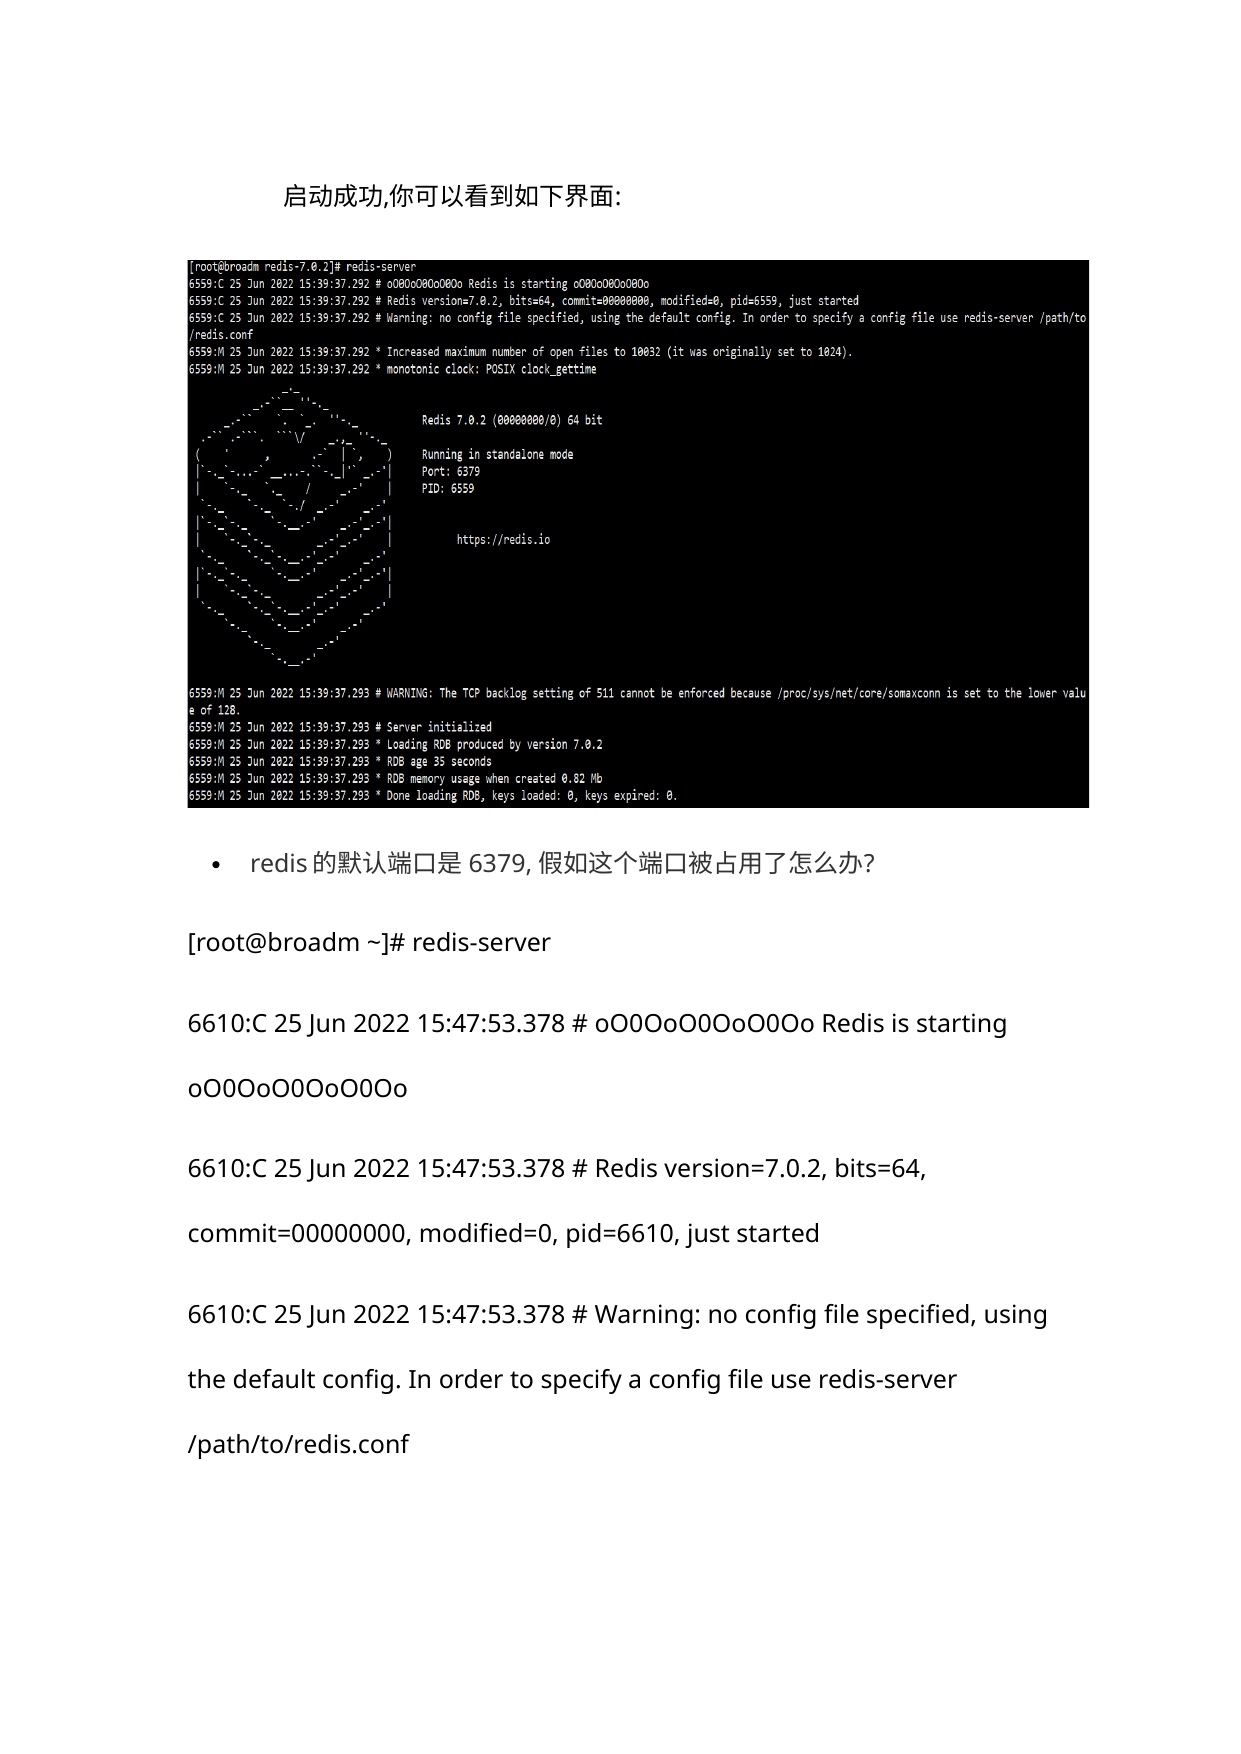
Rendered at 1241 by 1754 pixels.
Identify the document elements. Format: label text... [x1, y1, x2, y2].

text 启动成功,你可以看到如下界面: [187, 162, 1053, 227]
list redis的默认端口是 6379, 假如这个端口被占用了怎么办? [212, 829, 1053, 894]
text 6610:C 25 Jun 2022 15:47:53.378 # Warning: no config file specified, using the default config. In order to specify a config file use redis-server /path/to/redis.conf [187, 1281, 1053, 1476]
text 6610:C 25 Jun 2022 15:47:53.378 # oO0OoO0OoO0Oo Redis is starting oO0OoO0OoO0Oo [187, 990, 1053, 1120]
text 6610:C 25 Jun 2022 15:47:53.378 # Redis version=7.0.2, bits=64, commit=00000000, modified=0, pid=6610, just started [187, 1136, 1053, 1266]
text [root@broadm ~]# redis-server [187, 909, 1053, 974]
picture [187, 260, 1090, 808]
